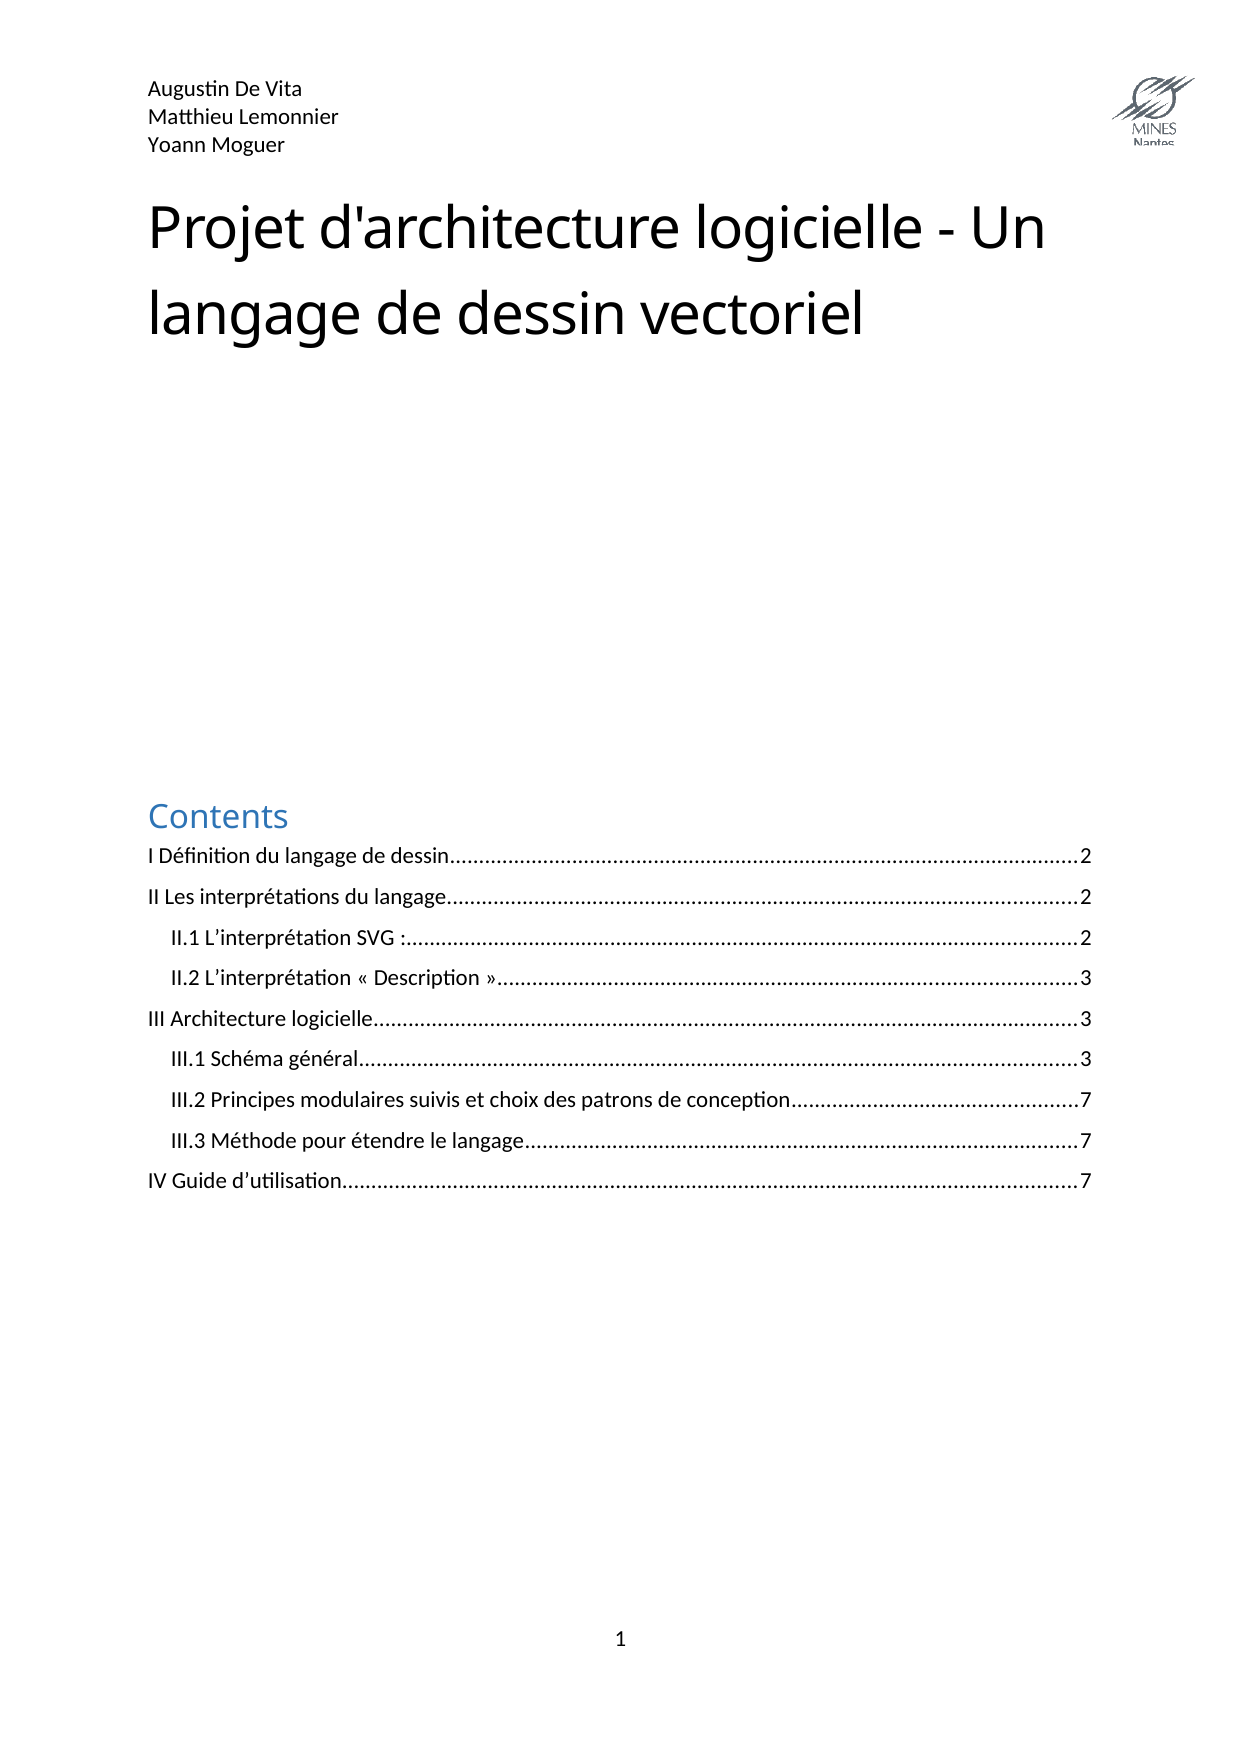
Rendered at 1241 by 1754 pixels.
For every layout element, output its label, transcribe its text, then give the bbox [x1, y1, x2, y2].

text Projet d'architecture logicielle - Un langage de dessin vectoriel [148, 186, 1093, 351]
picture [1110, 75, 1195, 145]
